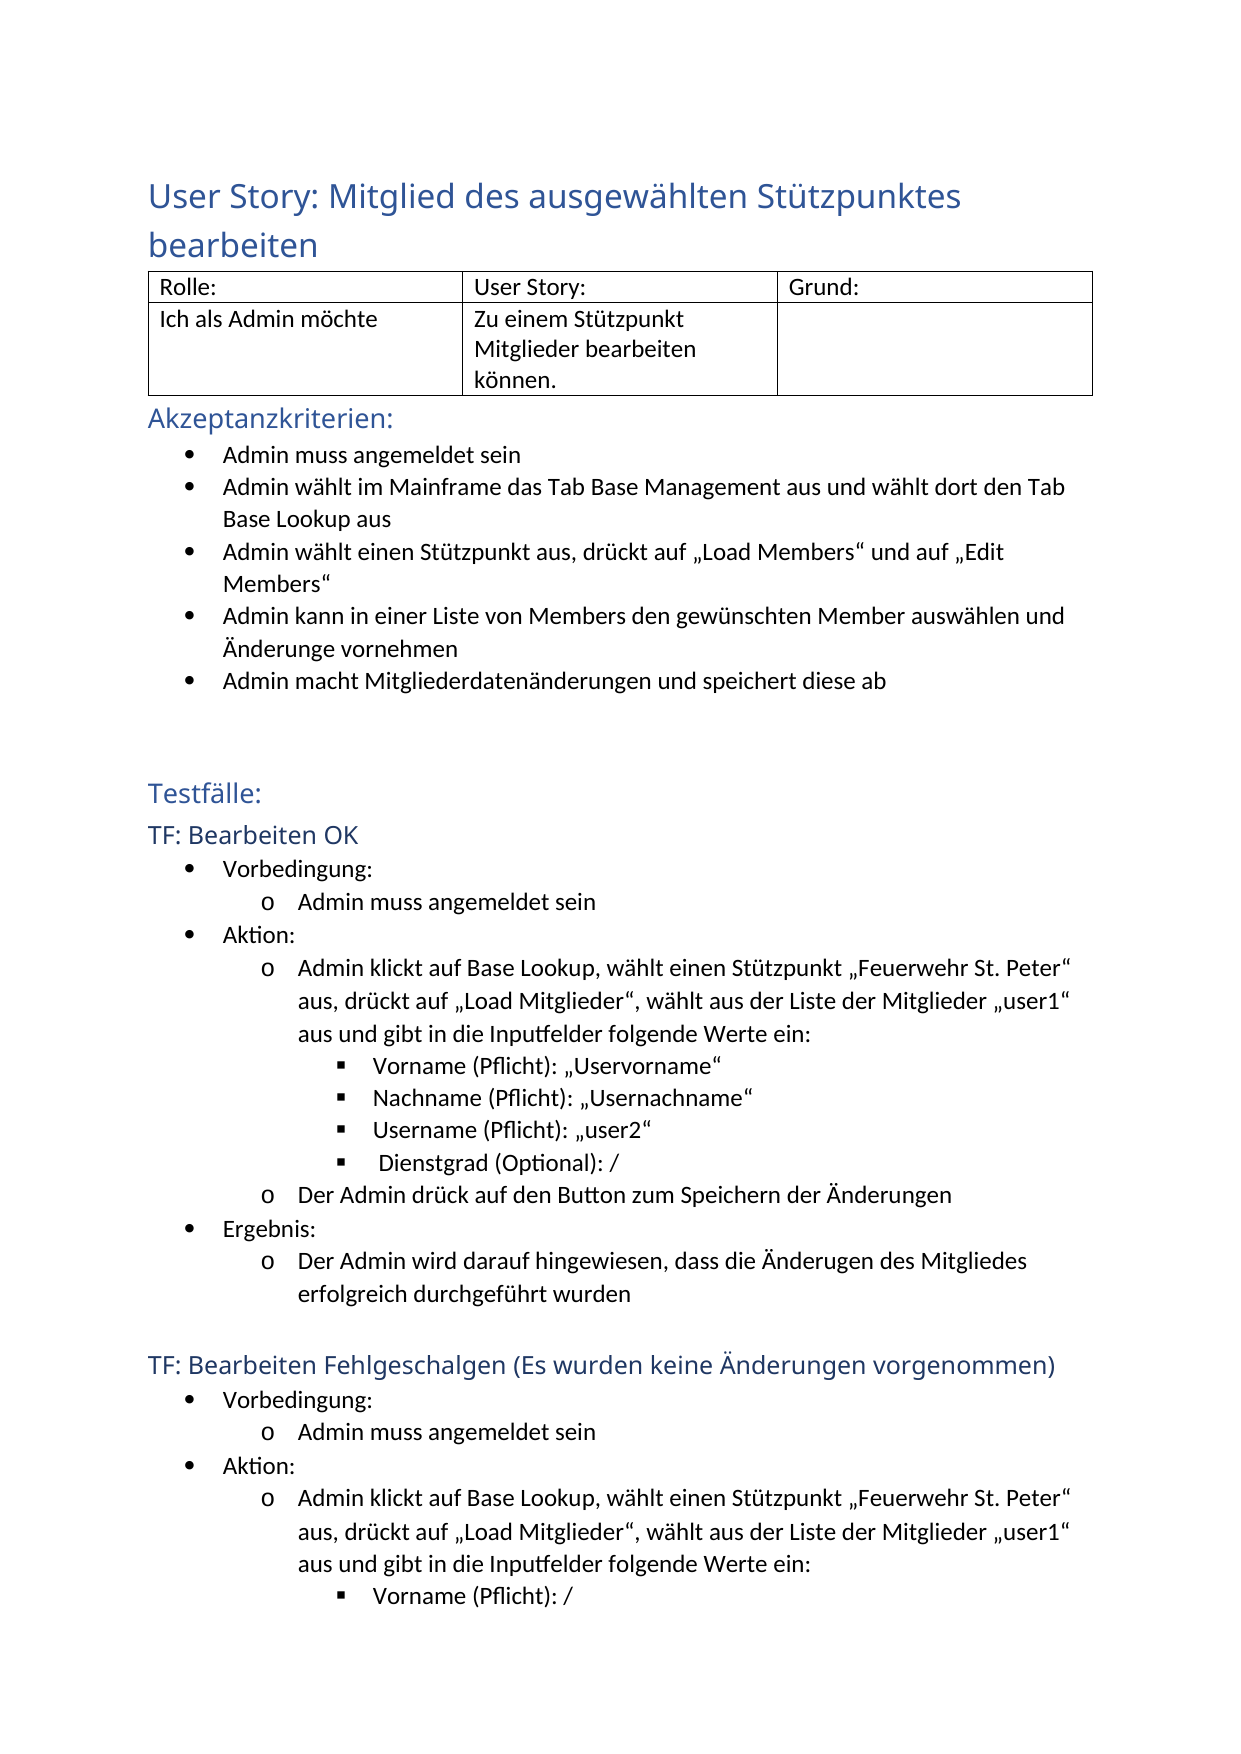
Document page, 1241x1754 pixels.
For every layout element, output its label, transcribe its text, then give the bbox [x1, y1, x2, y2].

list Vorbedingung: [185, 854, 1093, 884]
list Admin muss angemeldet sein [260, 1416, 1093, 1448]
list Admin macht Mitgliederdatenänderungen und speichert diese ab [185, 665, 1093, 696]
list Admin klickt auf Base Lookup, wählt einen Stützpunkt „Feuerwehr St. Peter“ aus, drückt auf „Load Mitglieder“, wählt aus der Liste der Mitglieder „user1“ aus und gibt in die Inputfelder folgende Werte ein: [260, 952, 1093, 1048]
list Ergebnis: [185, 1213, 1093, 1243]
list Aktion: [185, 1450, 1093, 1481]
list Username (Pflicht): „user2“ [335, 1114, 1093, 1145]
table_cell Ich als Admin möchte [149, 303, 462, 395]
table_cell Zu einem Stützpunkt Mitglieder bearbeiten können. [463, 303, 777, 395]
subtitle Testfälle: [148, 774, 1093, 811]
list Admin wählt im Mainframe das Tab Base Management aus und wählt dort den Tab Base Lookup aus [185, 471, 1093, 534]
table_header User Story: [463, 272, 777, 302]
list Vorname (Pflicht): „Uservorname“ [335, 1050, 1093, 1081]
list Admin kann in einer Liste von Members den gewünschten Member auswählen und Änderunge vornehmen [185, 600, 1093, 663]
subtitle TF: Bearbeiten Fehlgeschalgen (Es wurden keine Änderungen vorgenommen) [148, 1348, 1093, 1382]
list Nachname (Pflicht): „Usernachname“ [335, 1082, 1093, 1113]
list Vorbedingung: [185, 1384, 1093, 1414]
subtitle User Story: Mitglied des ausgewählten Stützpunktes bearbeiten [148, 173, 1093, 267]
subtitle Akzeptanzkriterien: [148, 400, 1093, 437]
table_cell [778, 303, 1092, 395]
list Admin muss angemeldet sein [185, 439, 1093, 469]
table_header Rolle: [149, 272, 462, 302]
list Admin muss angemeldet sein [260, 886, 1093, 918]
subtitle TF: Bearbeiten OK [148, 818, 1093, 852]
list Aktion: [185, 919, 1093, 950]
list Admin wählt einen Stützpunkt aus, drückt auf „Load Members“ und auf „Edit Members“ [185, 536, 1093, 599]
table_header Grund: [778, 272, 1092, 302]
list Der Admin drück auf den Button zum Speichern der Änderungen [260, 1179, 1093, 1211]
list Vorname (Pflicht): / [335, 1580, 1093, 1611]
list Der Admin wird darauf hingewiesen, dass die Änderugen des Mitgliedes erfolgreich durchgeführt wurden [260, 1245, 1093, 1309]
list Admin klickt auf Base Lookup, wählt einen Stützpunkt „Feuerwehr St. Peter“ aus, drückt auf „Load Mitglieder“, wählt aus der Liste der Mitglieder „user1“ aus und gibt in die Inputfelder folgende Werte ein: [260, 1482, 1093, 1579]
list Dienstgrad (Optional): / [335, 1147, 1093, 1177]
